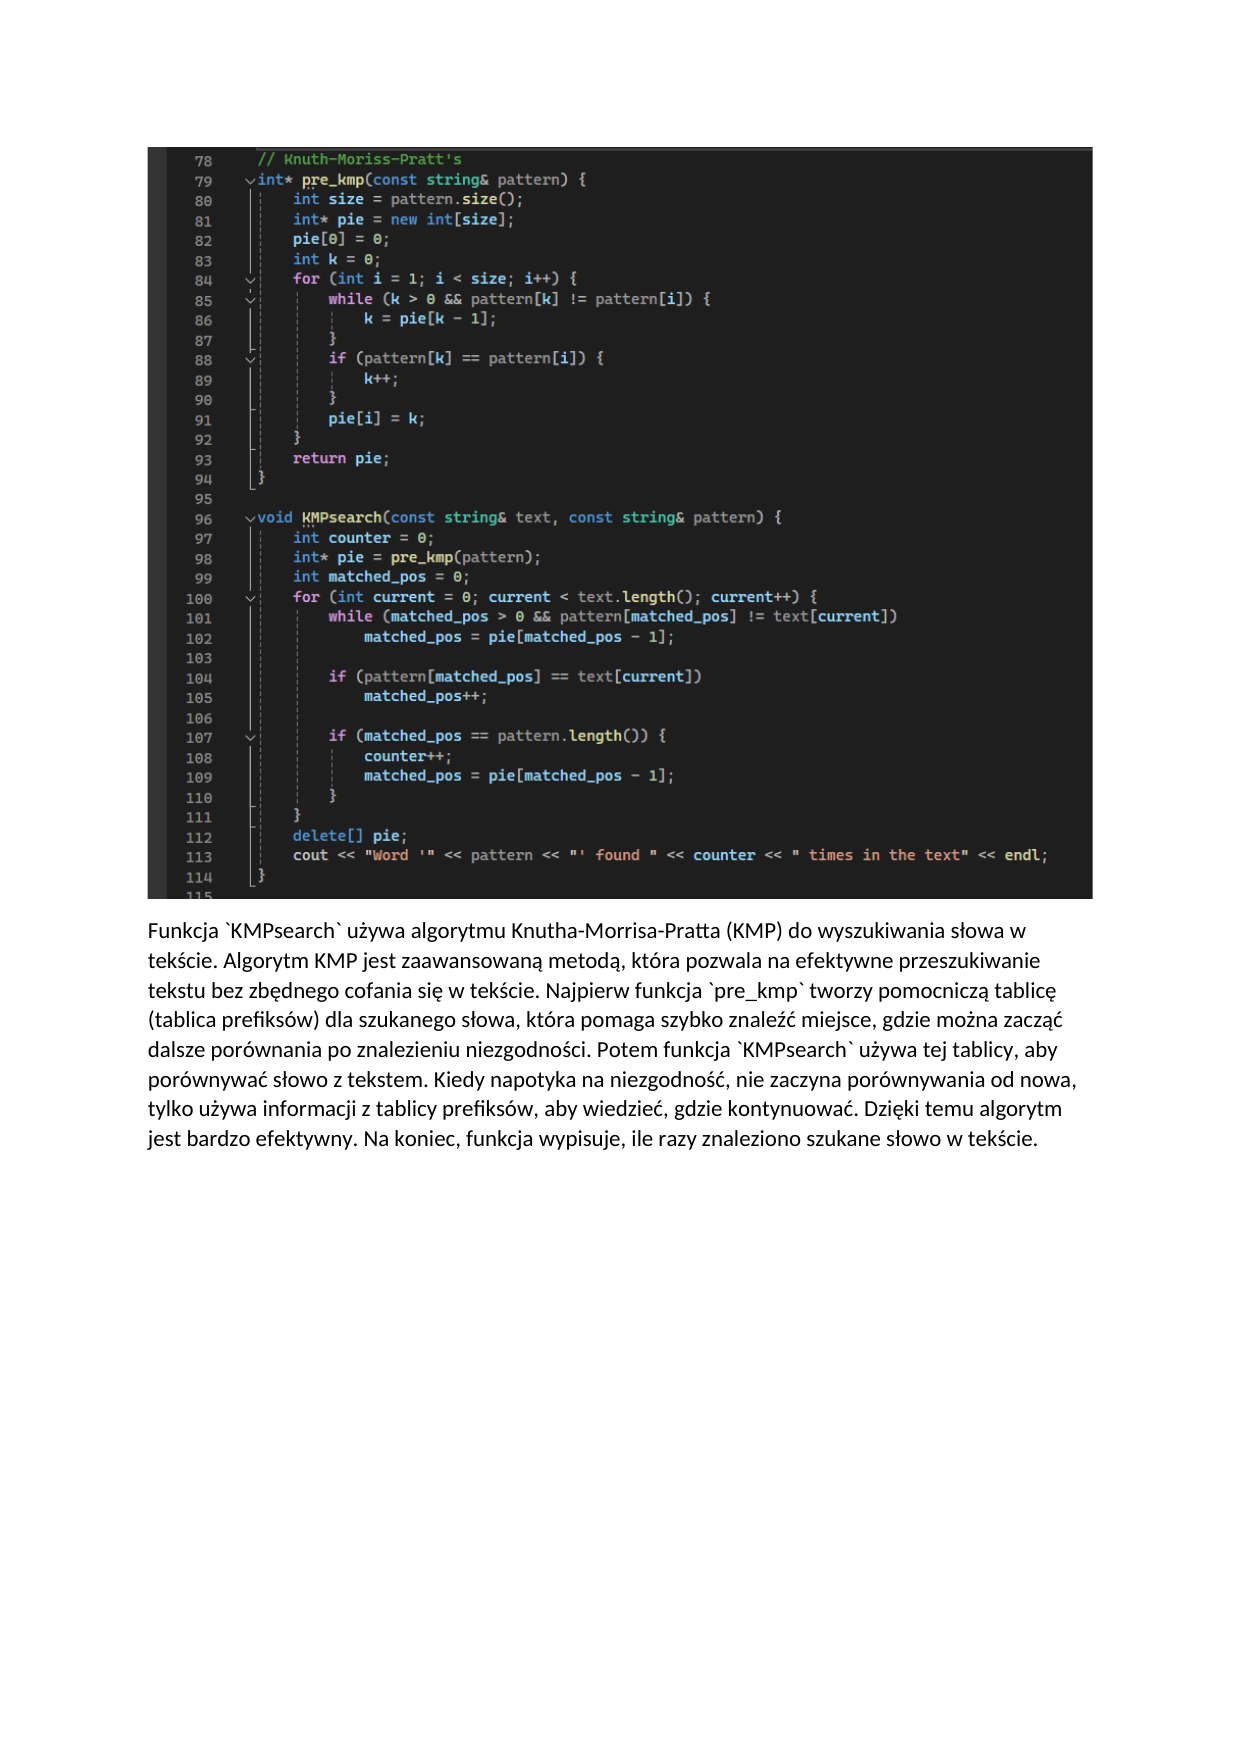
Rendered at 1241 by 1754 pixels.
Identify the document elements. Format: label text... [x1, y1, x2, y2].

picture [147, 147, 1093, 899]
text Funkcja `KMPsearch` używa algorytmu Knutha-Morrisa-Pratta (KMP) do wyszukiwania słowa w tekście. Algorytm KMP jest zaawansowaną metodą, która pozwala na efektywne przeszukiwanie tekstu bez zbędnego cofania się w tekście. Najpierw funkcja `pre_kmp` tworzy pomocniczą tablicę (tablica prefiksów) dla szukanego słowa, która pomaga szybko znaleźć miejsce, gdzie można zacząć dalsze porównania po znalezieniu niezgodności. Potem funkcja `KMPsearch` używa tej tablicy, aby porównywać słowo z tekstem. Kiedy napotyka na niezgodność, nie zaczyna porównywania od nowa, tylko używa informacji z tablicy prefiksów, aby wiedzieć, gdzie kontynuować. Dzięki temu algorytm jest bardzo efektywny. Na koniec, funkcja wypisuje, ile razy znaleziono szukane słowo w tekście. [148, 916, 1093, 1152]
